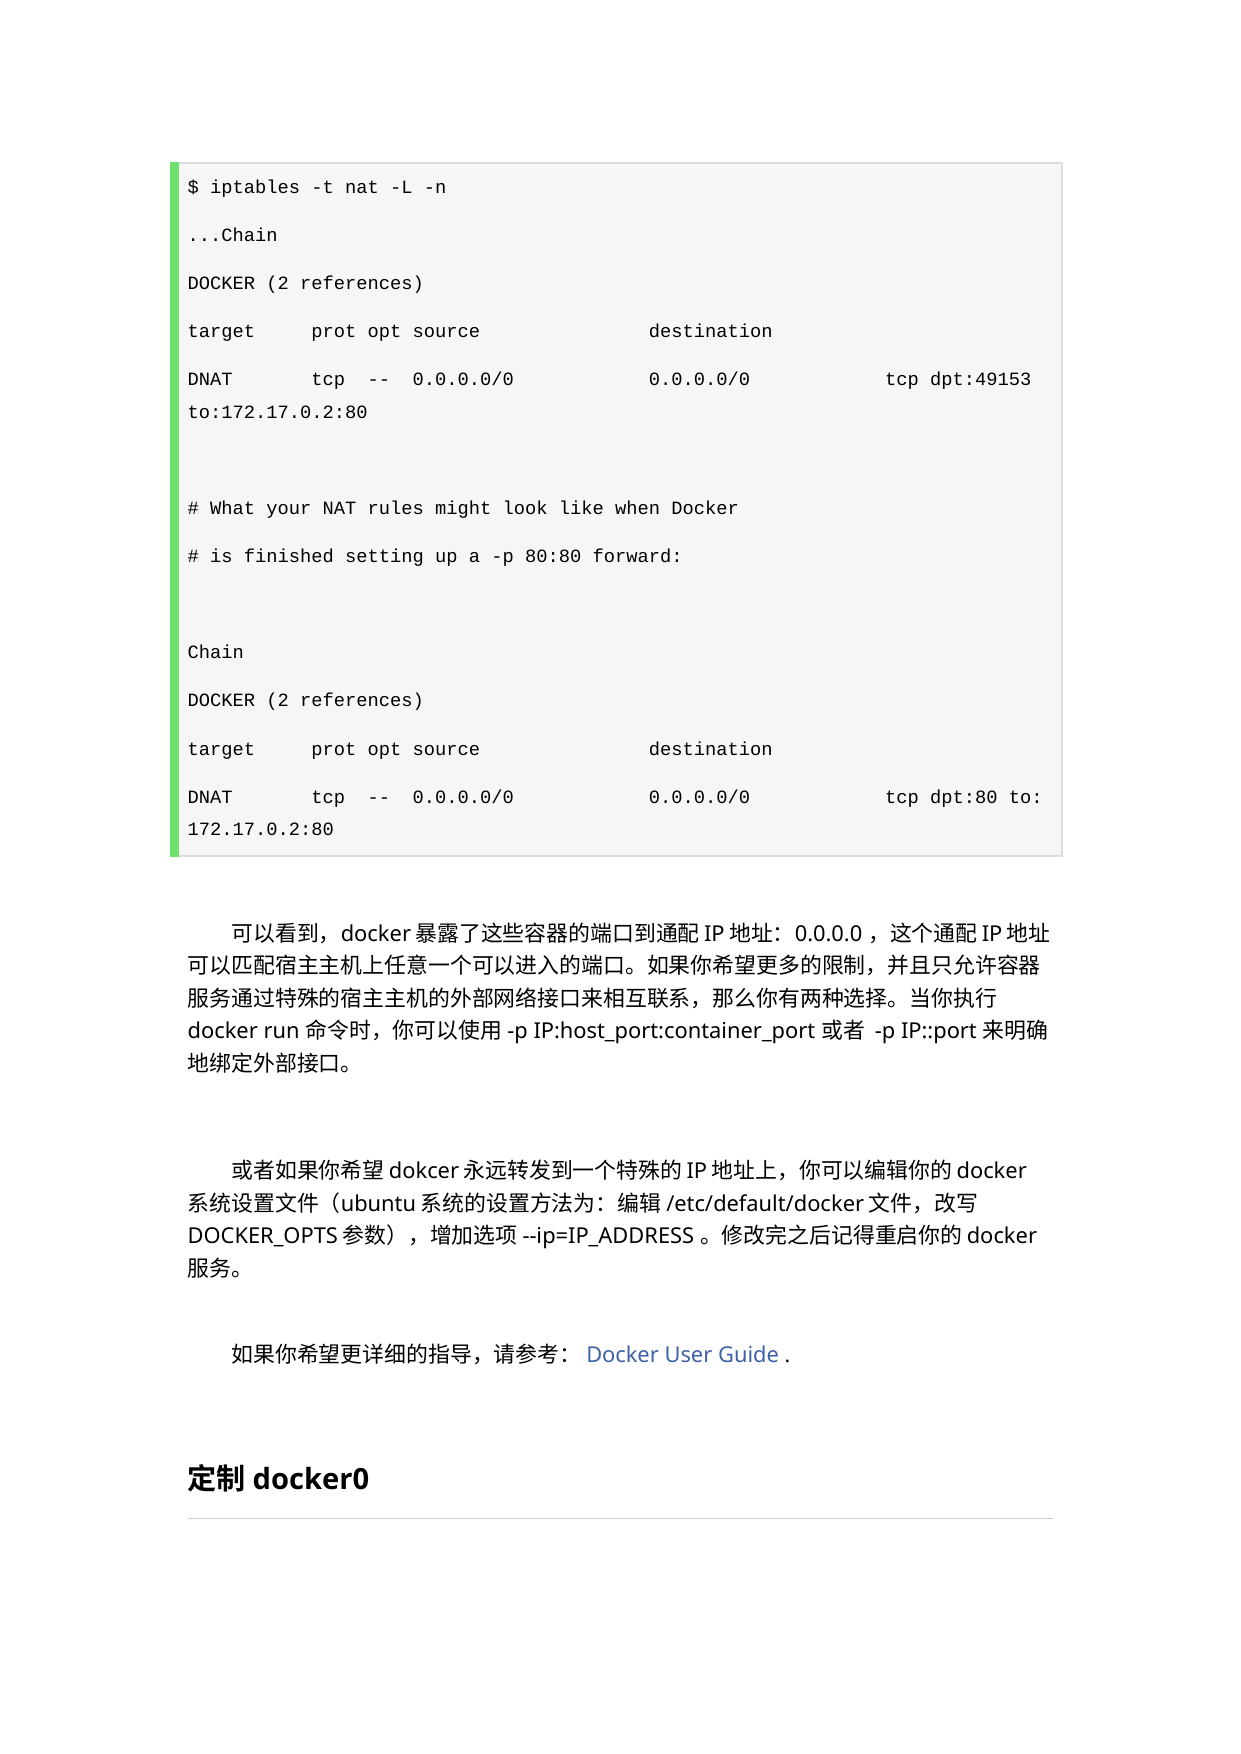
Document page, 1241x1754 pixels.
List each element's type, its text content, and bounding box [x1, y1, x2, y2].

text 定制 docker0 [187, 1444, 1053, 1519]
text # is finished setting up a -p 80:80 forward: [179, 531, 1061, 574]
text DOCKER (2 references) [179, 258, 1061, 301]
text ...Chain [179, 210, 1061, 252]
text 或者如果你希望dokcer永远转发到一个特殊的IP地址上，你可以编辑你的docker系统设置文件（ubuntu系统的设置方法为：编辑 /etc/default/docker文件，改写DOCKER_OPTS参数），增加选项 --ip=IP_ADDRESS 。修改完之后记得重启你的docker服务。 [187, 1153, 1053, 1283]
text Chain [179, 628, 1061, 670]
text DNAT tcp -- 0.0.0.0/0 0.0.0.0/0 tcp dpt:49153 to:172.17.0.2:80 [179, 354, 1061, 429]
text DNAT tcp -- 0.0.0.0/0 0.0.0.0/0 tcp dpt:80 to:172.17.0.2:80 [179, 772, 1061, 855]
text target prot opt source destination [179, 724, 1061, 766]
text $ iptables -t nat -L -n [179, 164, 1061, 204]
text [179, 483, 1061, 526]
text 可以看到，docker暴露了这些容器的端口到通配IP地址：0.0.0.0 ，这个通配IP地址可以匹配宿主主机上任意一个可以进入的端口。如果你希望更多的限制，并且只允许容器服务通过特殊的宿主主机的外部网络接口来相互联系，那么你有两种选择。当你执行 docker run 命令时，你可以使用 -p IP:host_port:container_port 或者 -p IP::port 来明确地绑定外部接口。 [187, 915, 1053, 1078]
text target prot opt source destination [179, 306, 1061, 349]
text DOCKER (2 references) [179, 676, 1061, 718]
text 如果你希望更详细的指导，请参考： Docker User Guide . [187, 1337, 1053, 1369]
